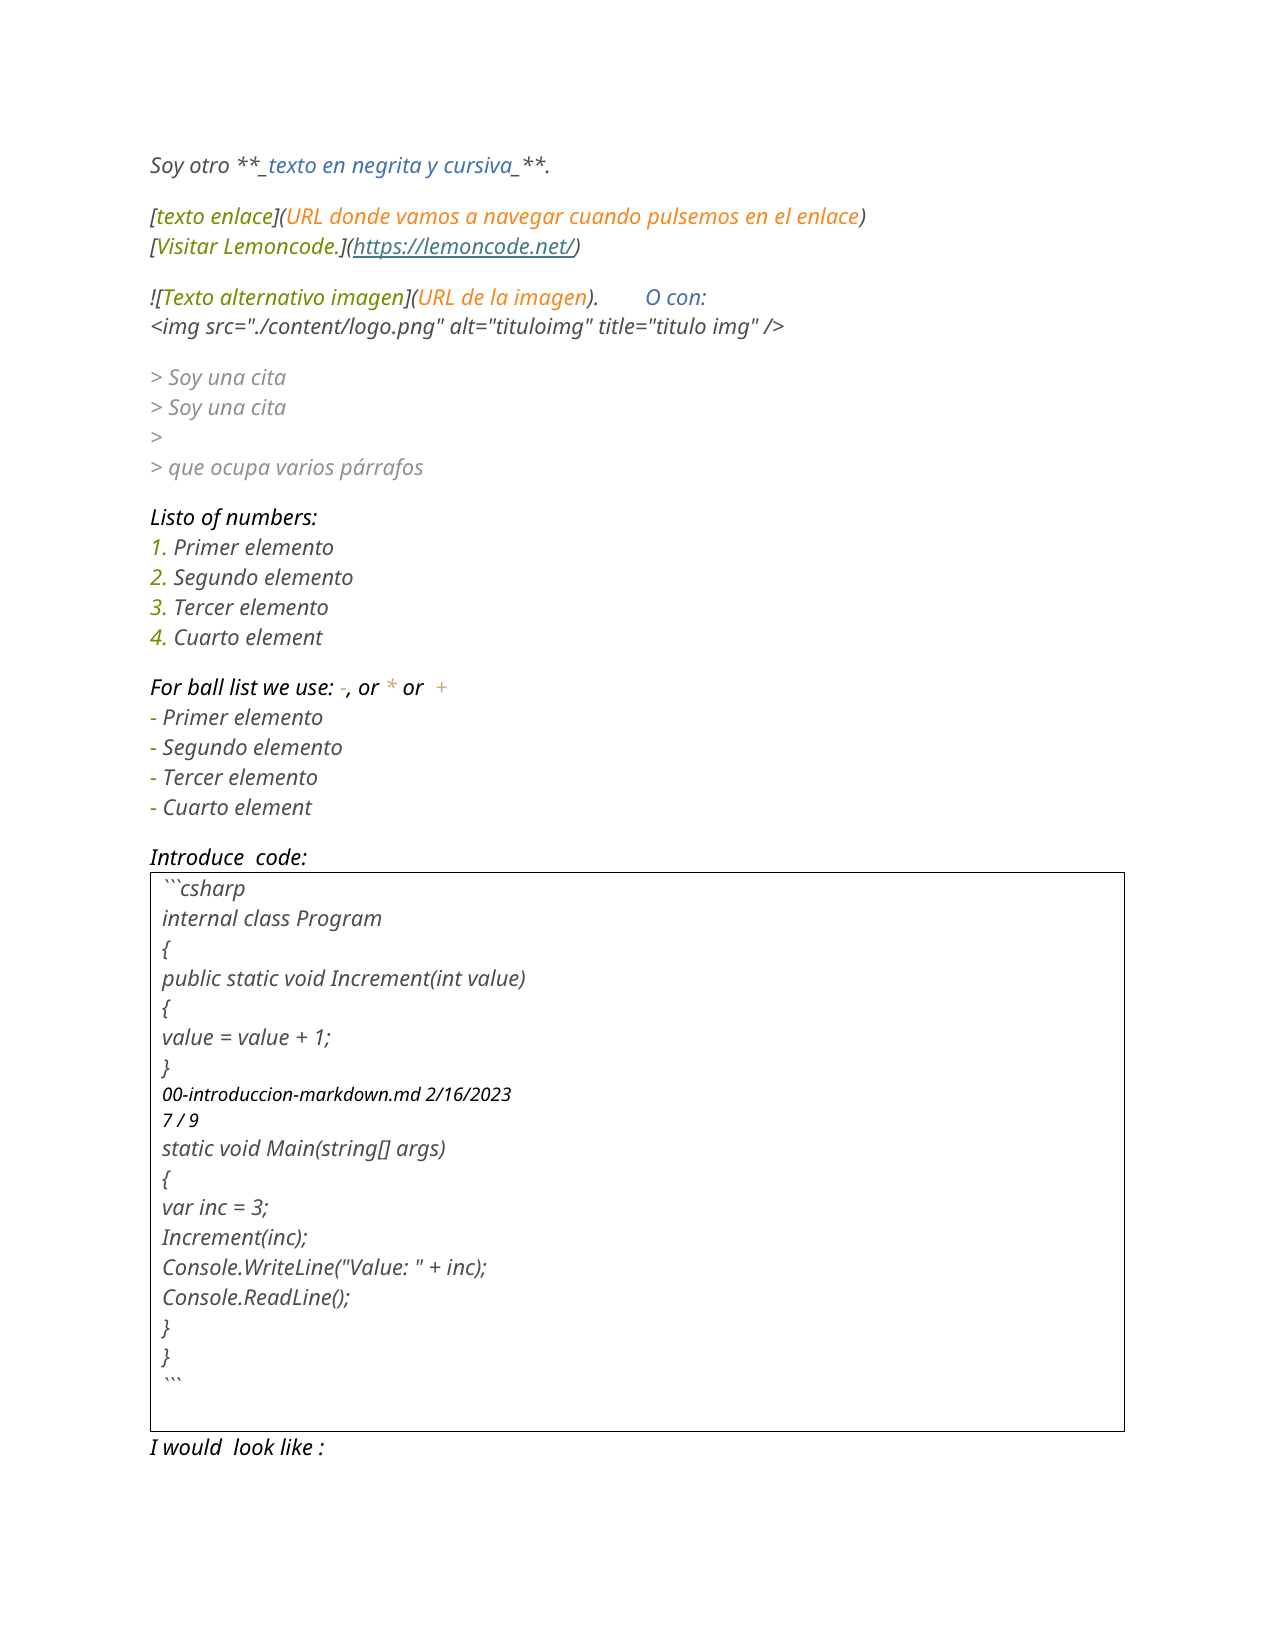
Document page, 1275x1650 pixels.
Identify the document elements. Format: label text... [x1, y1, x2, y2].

text Listo of numbers: [150, 502, 1125, 532]
text Introduce code: [150, 842, 1125, 872]
text [texto enlace](URL donde vamos a navegar cuando pulsemos en el enlace) [150, 201, 1125, 231]
text > Soy una cita [150, 362, 1125, 392]
text > [150, 422, 1125, 451]
text 1. Primer elemento [150, 532, 1125, 562]
text - Primer elemento [150, 702, 1125, 732]
text 3. Tercer elemento [150, 592, 1125, 621]
text ![Texto alternativo imagen](URL de la imagen). O con: [150, 281, 1125, 311]
text <img src="./content/logo.png" alt="tituloimg" title="titulo img" /> [150, 311, 1125, 341]
text - Segundo elemento [150, 732, 1125, 762]
text 4. Cuarto element [150, 621, 1125, 651]
text > que ocupa varios párrafos [150, 451, 1125, 481]
text I would look like : [150, 1432, 1125, 1461]
text For ball list we use: -, or * or + [150, 672, 1125, 702]
text 2. Segundo elemento [150, 562, 1125, 592]
text - Cuarto element [150, 791, 1125, 821]
text [Visitar Lemoncode.](https://lemoncode.net/) [150, 231, 1125, 260]
table_header ```csharp internal class Program { public static void Increment(int value) { value = value + 1; } 00-introduccion-markdown.md 2/16/2023 7 / 9 static void Main(string[] args) { var inc = 3; Increment(inc); Console.WriteLine("Value: " + inc); Console.ReadLine(); } } ``` [151, 873, 1124, 1431]
text Soy otro **_texto en negrita y cursiva_**. [150, 150, 1125, 180]
text > Soy una cita [150, 392, 1125, 422]
text - Tercer elemento [150, 762, 1125, 791]
